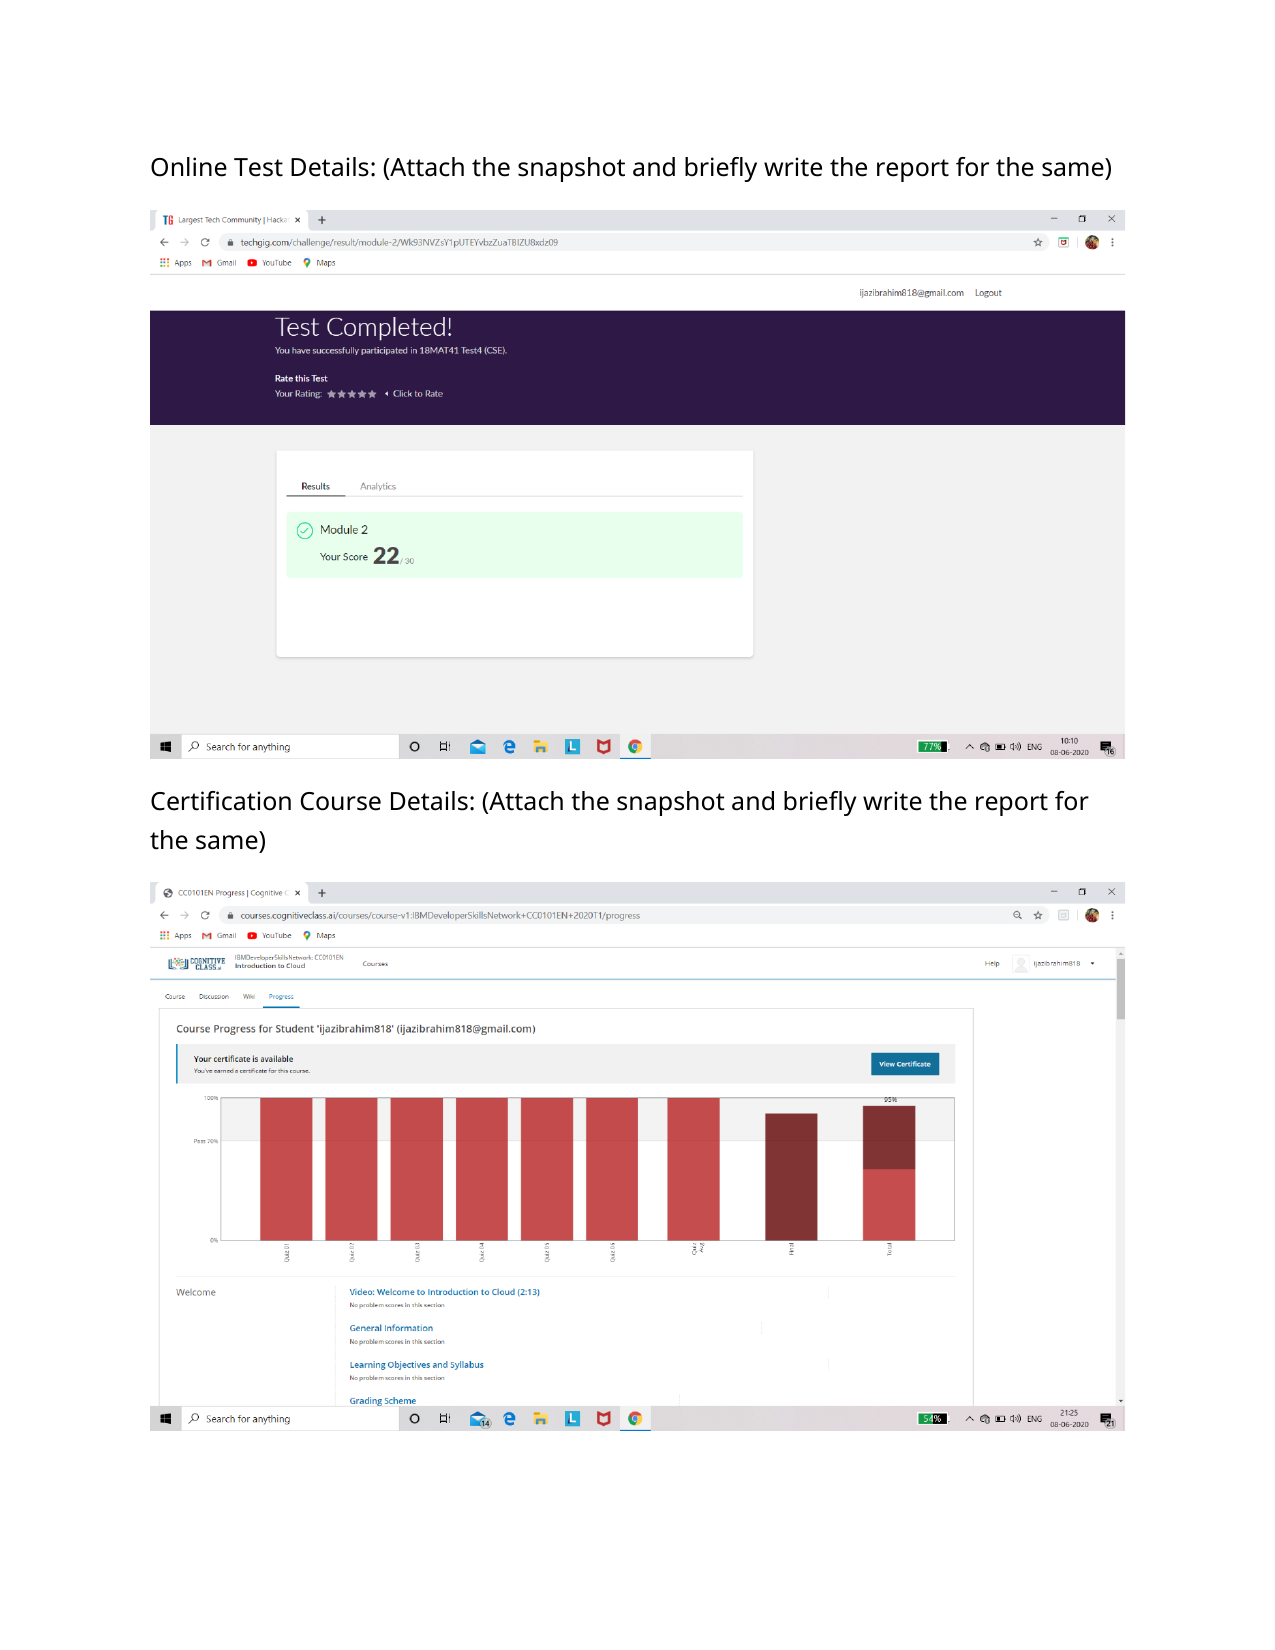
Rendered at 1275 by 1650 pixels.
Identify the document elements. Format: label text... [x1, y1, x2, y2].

picture [150, 210, 1125, 759]
text Certification Course Details: (Attach the snapshot and briefly write the report for the same) [150, 783, 1125, 857]
picture [150, 882, 1125, 1431]
text Online Test Details: (Attach the snapshot and briefly write the report for the same) [150, 150, 1125, 184]
